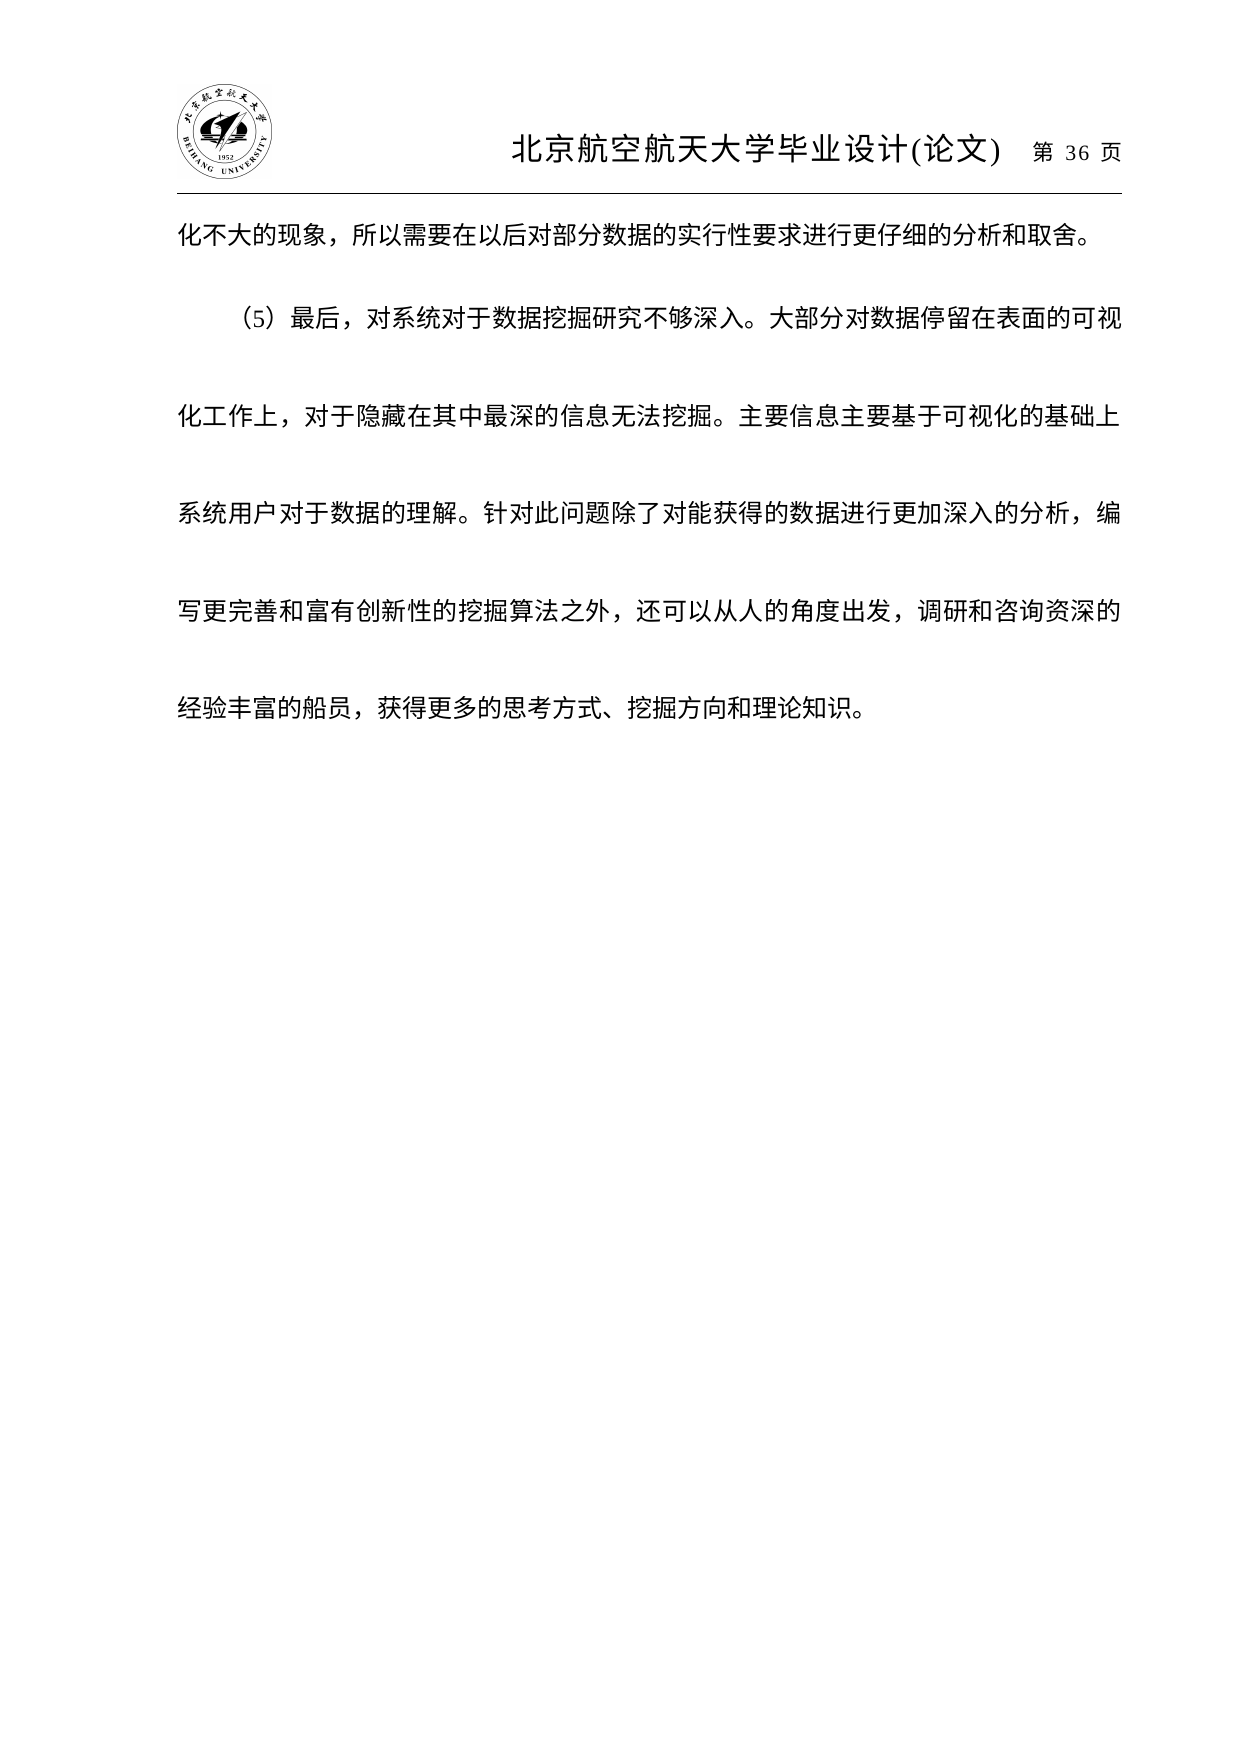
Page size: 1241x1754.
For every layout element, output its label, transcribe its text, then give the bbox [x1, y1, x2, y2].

text （4）还有通过AIS系统获得的船舶位置等数据与来源于AMS的船舶设备数据时间间隔差距较大，难以实现数据的匹配。但是又存在着船舶位置等数据在短时间内变化不大的现象，所以需要在以后对部分数据的实行性要求进行更仔细的分析和取舍。 [177, 201, 1122, 266]
picture [177, 84, 272, 179]
text （5）最后，对系统对于数据挖掘研究不够深入。大部分对数据停留在表面的可视化工作上，对于隐藏在其中最深的信息无法挖掘。主要信息主要基于可视化的基础上系统用户对于数据的理解。针对此问题除了对能获得的数据进行更加深入的分析，编写更完善和富有创新性的挖掘算法之外，还可以从人的角度出发，调研和咨询资深的经验丰富的船员，获得更多的思考方式、挖掘方向和理论知识。 [177, 284, 1122, 739]
